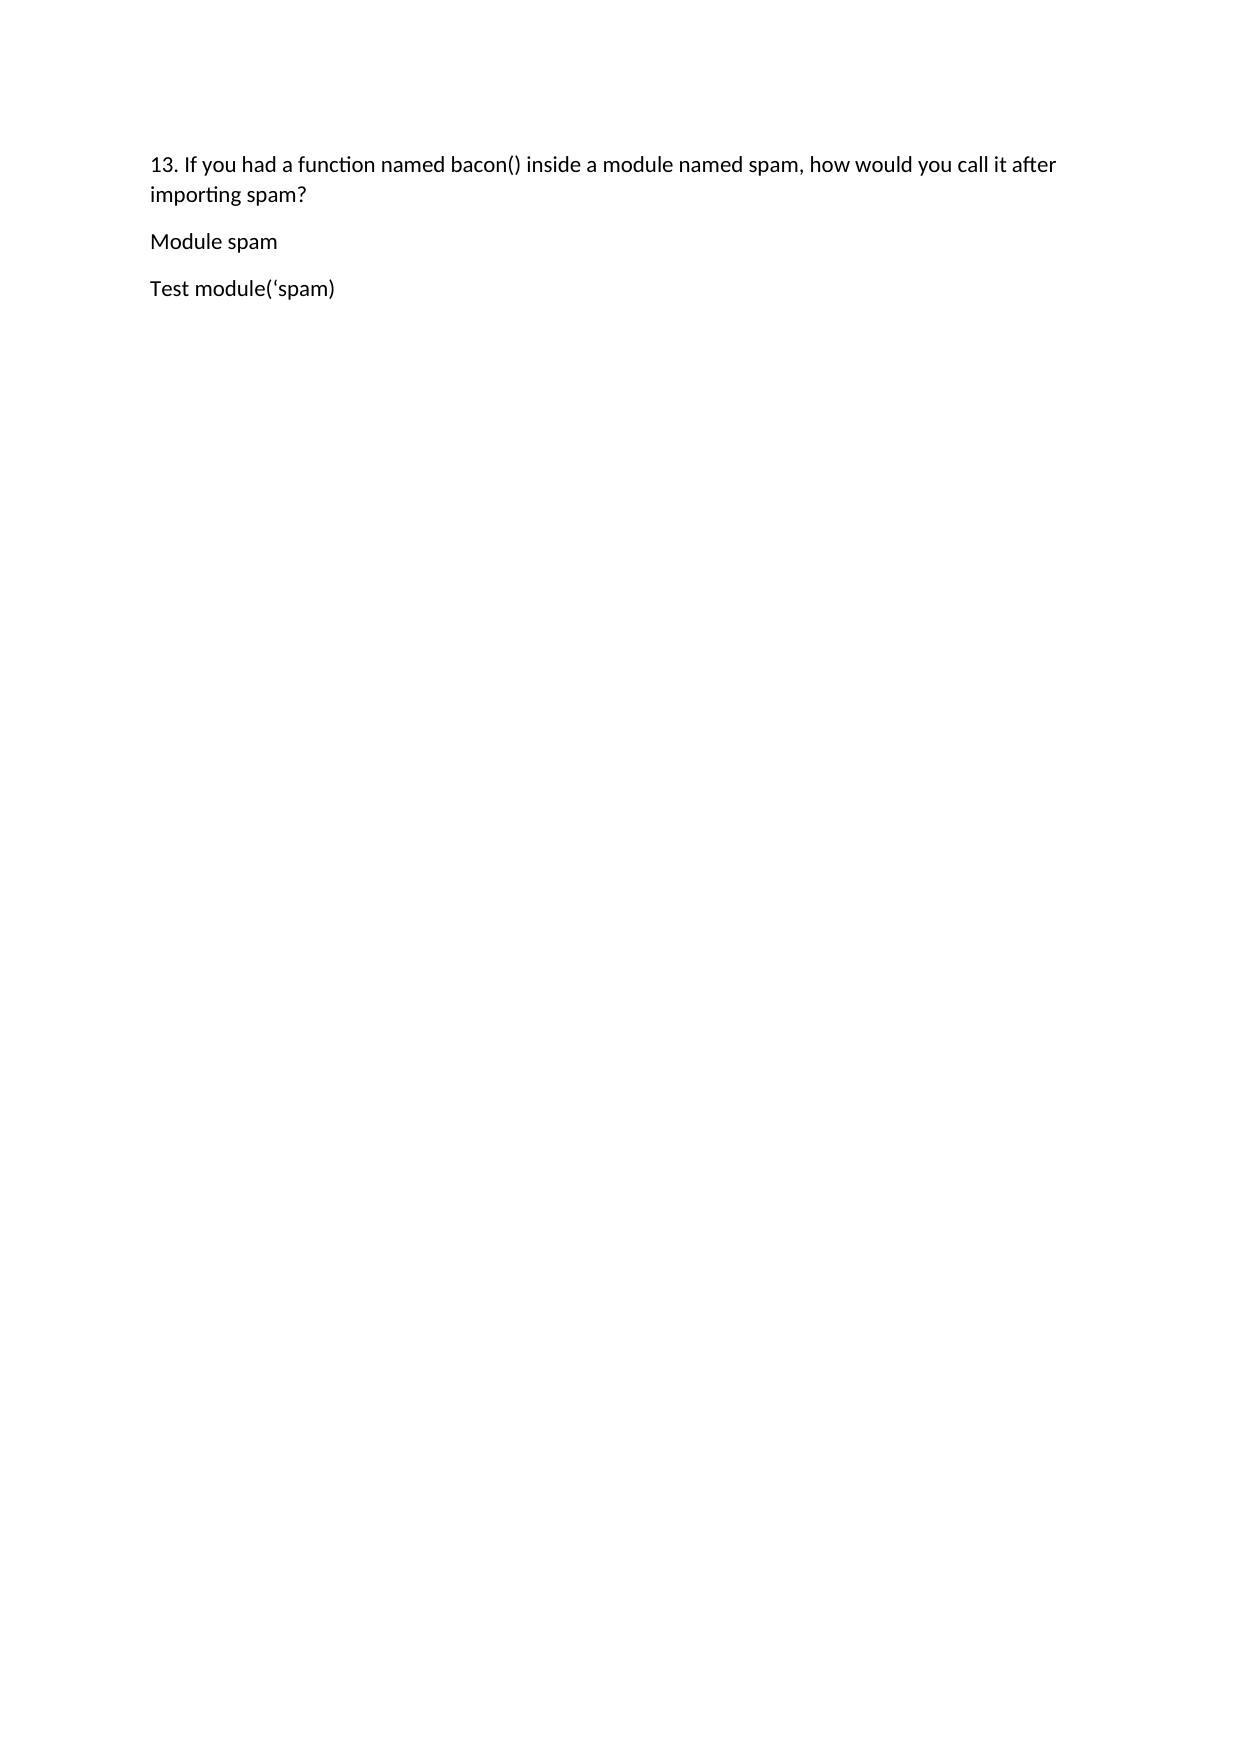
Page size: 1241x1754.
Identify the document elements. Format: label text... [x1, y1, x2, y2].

text Test module(‘spam) [150, 274, 1090, 302]
text Module spam [150, 227, 1090, 255]
text 13. If you had a function named bacon() inside a module named spam, how would you call it after importing spam? [150, 150, 1090, 208]
